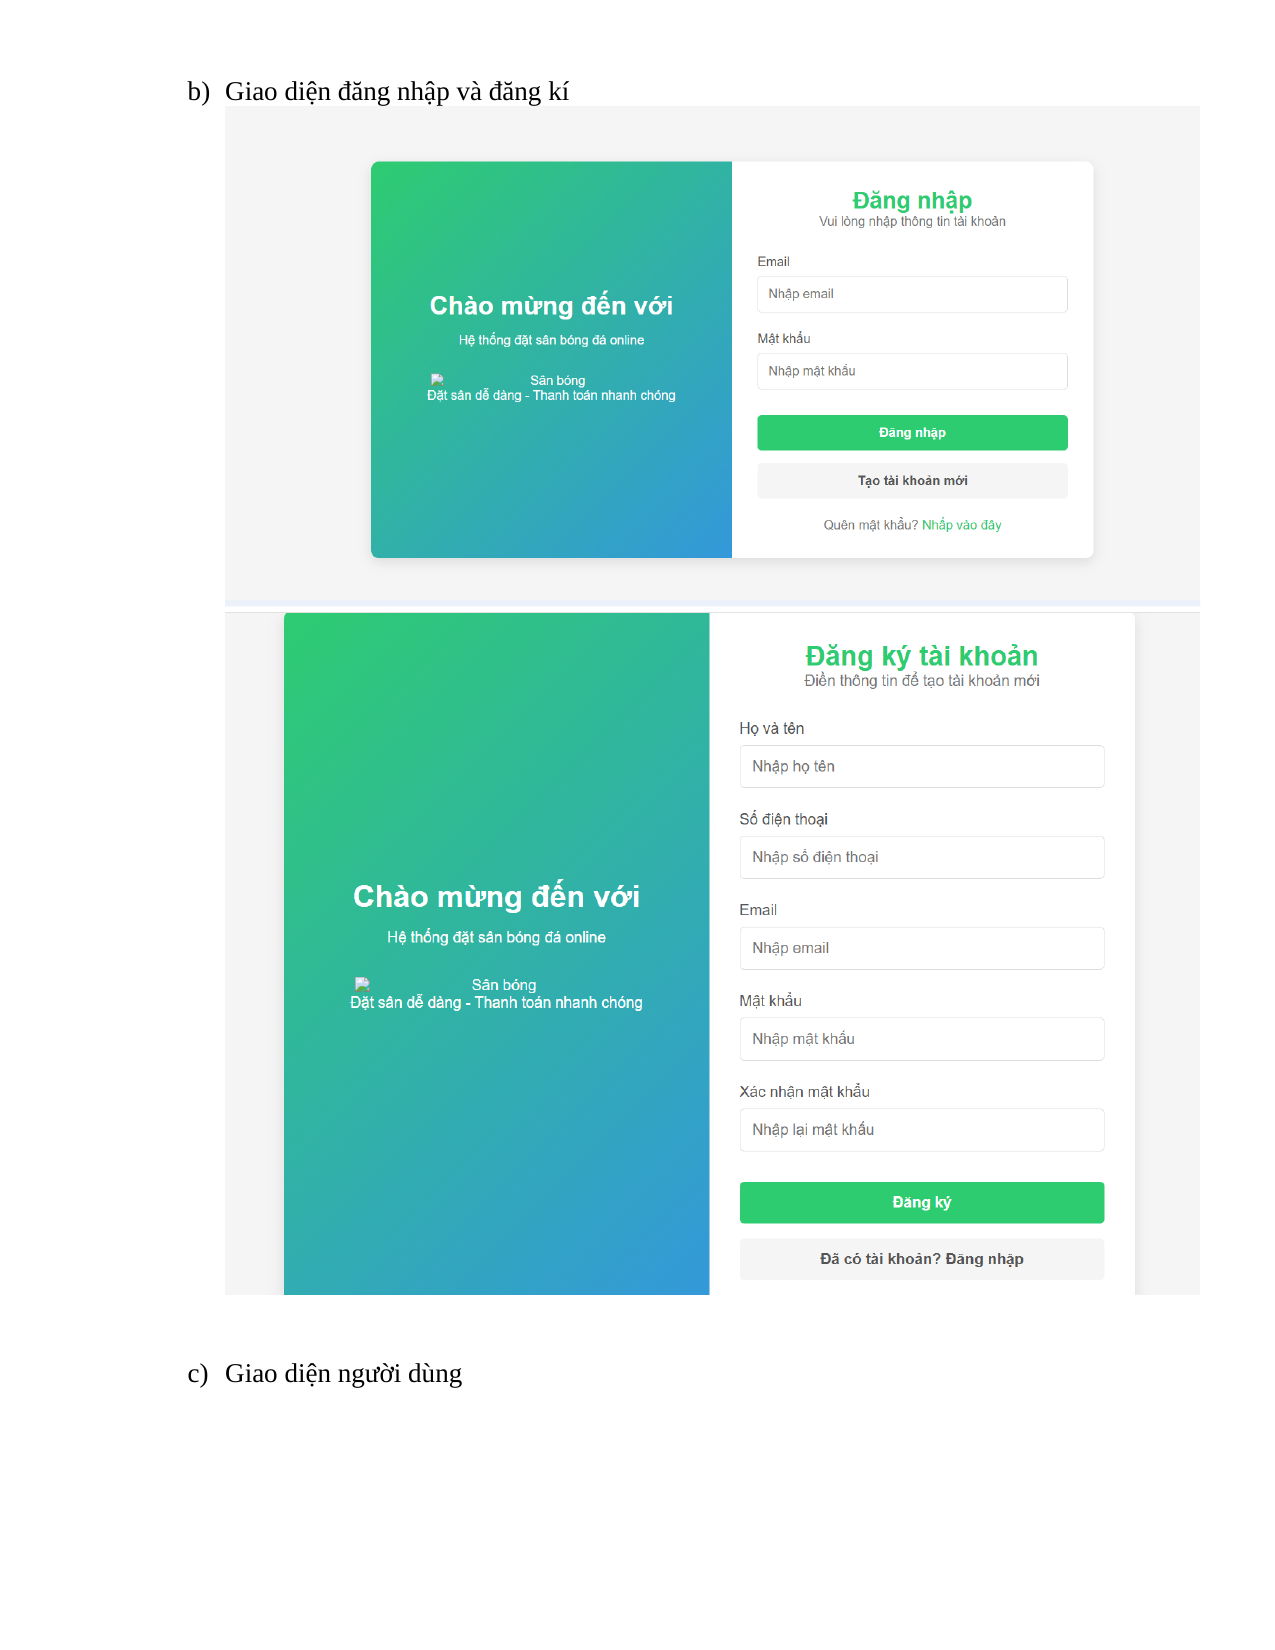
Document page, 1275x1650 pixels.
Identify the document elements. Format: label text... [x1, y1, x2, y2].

picture [225, 106, 1200, 1295]
list Giao diện người dùng [187, 1357, 1125, 1388]
list Giao diện đăng nhập và đăng kí [187, 75, 1125, 106]
